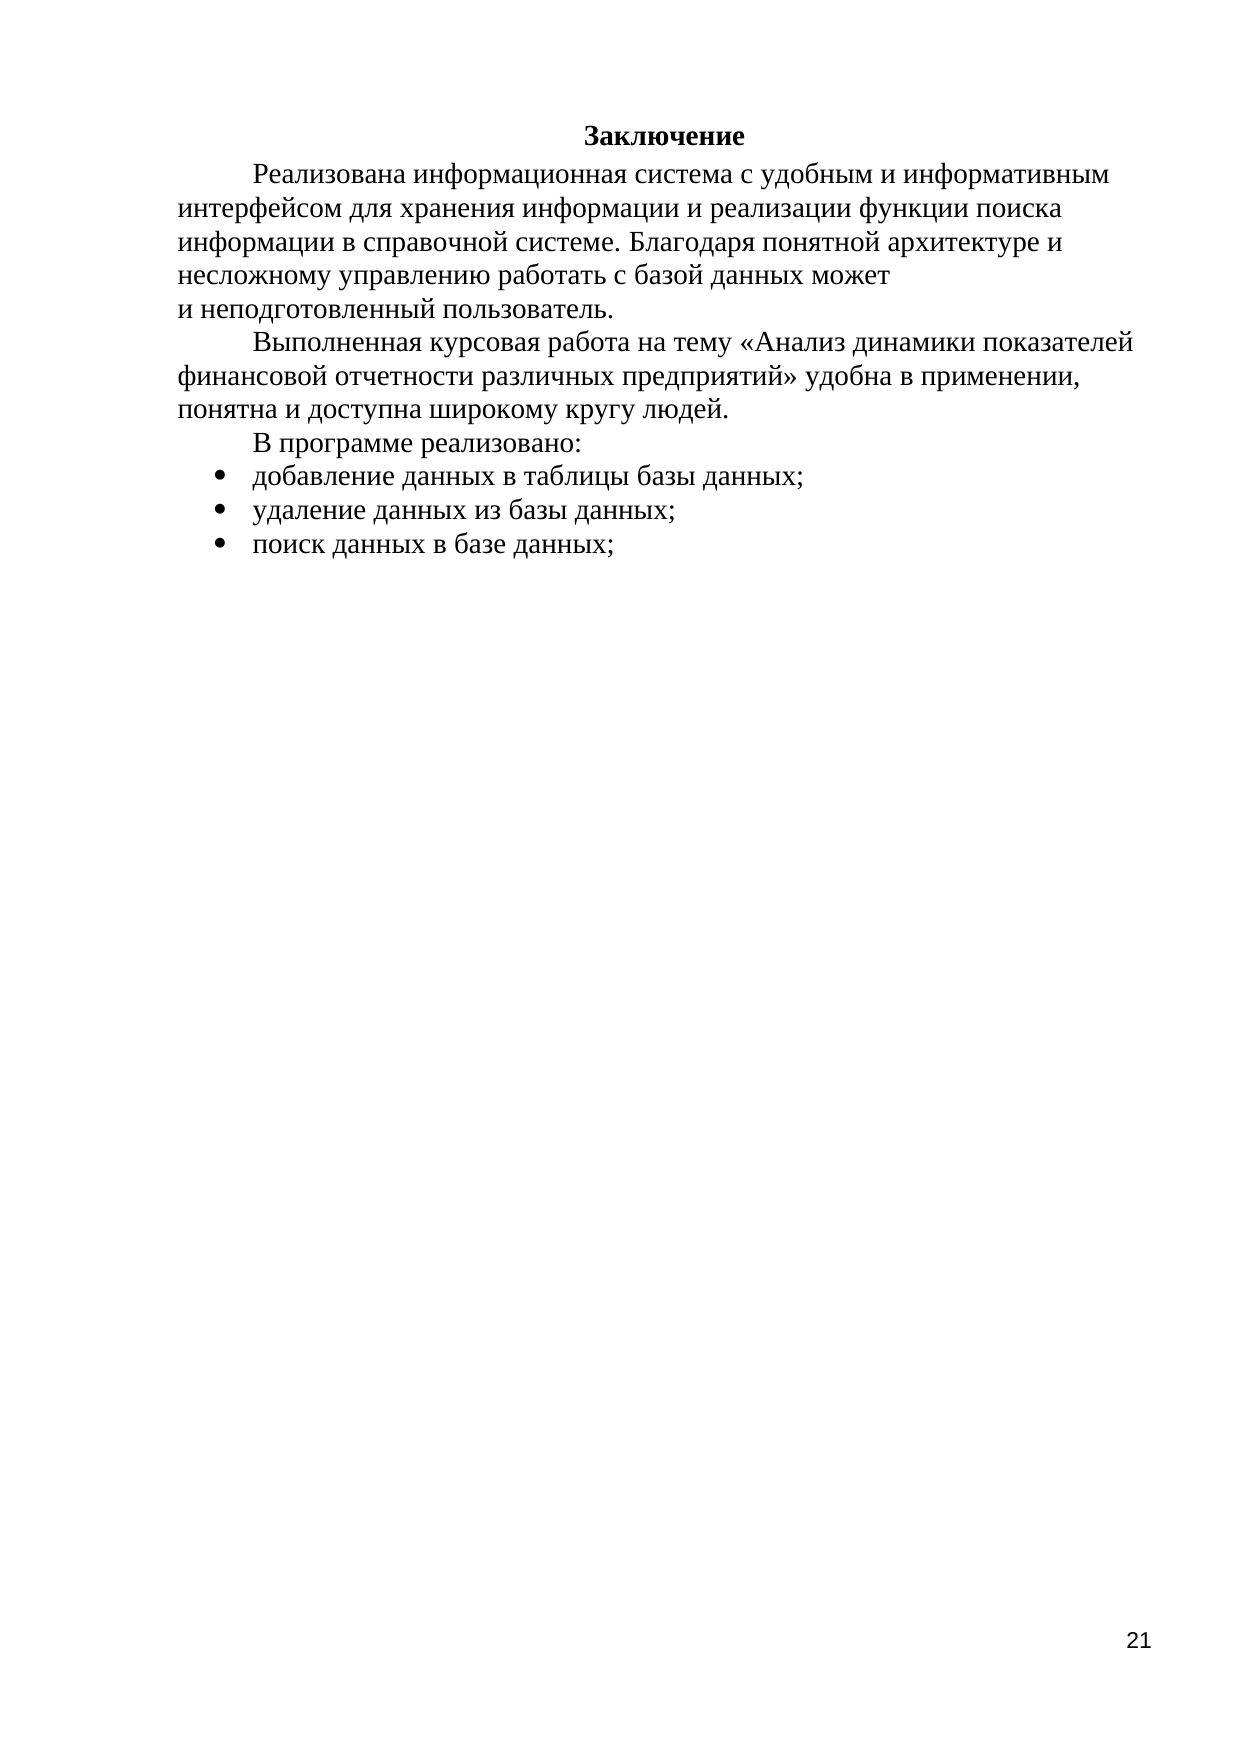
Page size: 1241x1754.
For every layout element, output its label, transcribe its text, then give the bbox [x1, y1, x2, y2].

text В программе реализовано: [177, 425, 1152, 458]
list удаление данных из базы данных; [215, 492, 1152, 526]
text Заключение [177, 118, 1152, 152]
list добавление данных в таблицы базы данных; [215, 458, 1152, 492]
text Реализована информационная система с удобным и информативным интерфейсом для хранения информации и реализации функции поиска информации в справочной системе. Благодаря понятной архитектуре и несложному управлению работать с базой данных может [177, 157, 1152, 291]
text Выполненная курсовая работа на тему «Анализ динамики показателей финансовой отчетности различных предприятий» удобна в применении, понятна и доступна широкому кругу людей. [177, 324, 1152, 425]
list поиск данных в базе данных; [215, 526, 1152, 559]
text и неподготовленный пользователь. [177, 291, 1152, 324]
